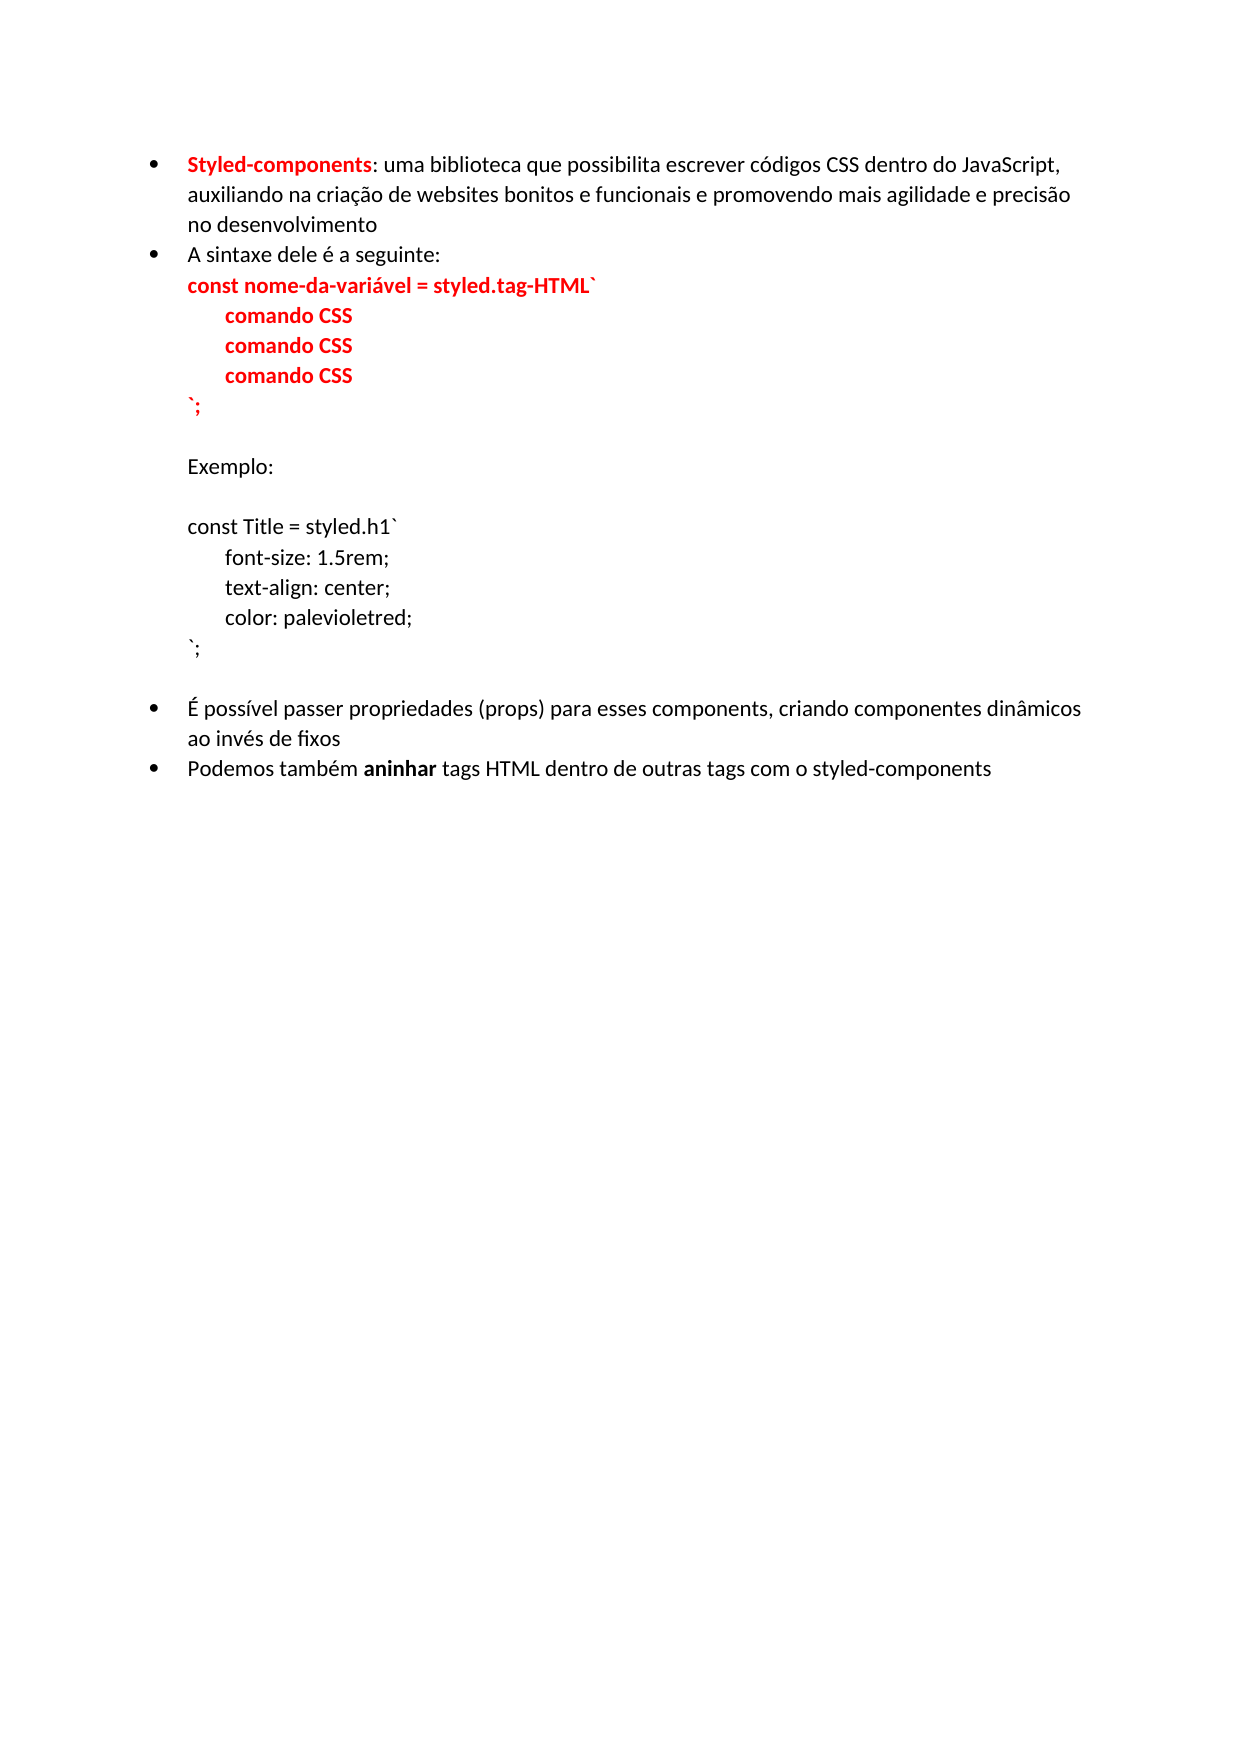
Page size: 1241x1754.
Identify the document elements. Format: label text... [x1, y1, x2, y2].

list `; [187, 392, 1090, 420]
list const nome-da-variável = styled.tag-HTML` [187, 271, 1090, 299]
list font-size: 1.5rem; [225, 543, 1090, 571]
list comando CSS [225, 331, 1090, 359]
list color: palevioletred; [225, 603, 1090, 631]
list `; [187, 633, 1090, 661]
list text-align: center; [225, 573, 1090, 601]
list É possível passer propriedades (props) para esses components, criando componentes dinâmicos ao invés de fixos [150, 694, 1090, 752]
list comando CSS [225, 361, 1090, 389]
list const Title = styled.h1` [187, 512, 1090, 541]
list A sintaxe dele é a seguinte: [150, 241, 1090, 269]
list Podemos também aninhar tags HTML dentro de outras tags com o styled-components [150, 754, 1090, 782]
list Styled-components: uma biblioteca que possibilita escrever códigos CSS dentro do JavaScript, auxiliando na criação de websites bonitos e funcionais e promovendo mais agilidade e precisão no desenvolvimento [150, 150, 1090, 238]
list comando CSS [225, 301, 1090, 329]
list Exemplo: [187, 452, 1090, 480]
